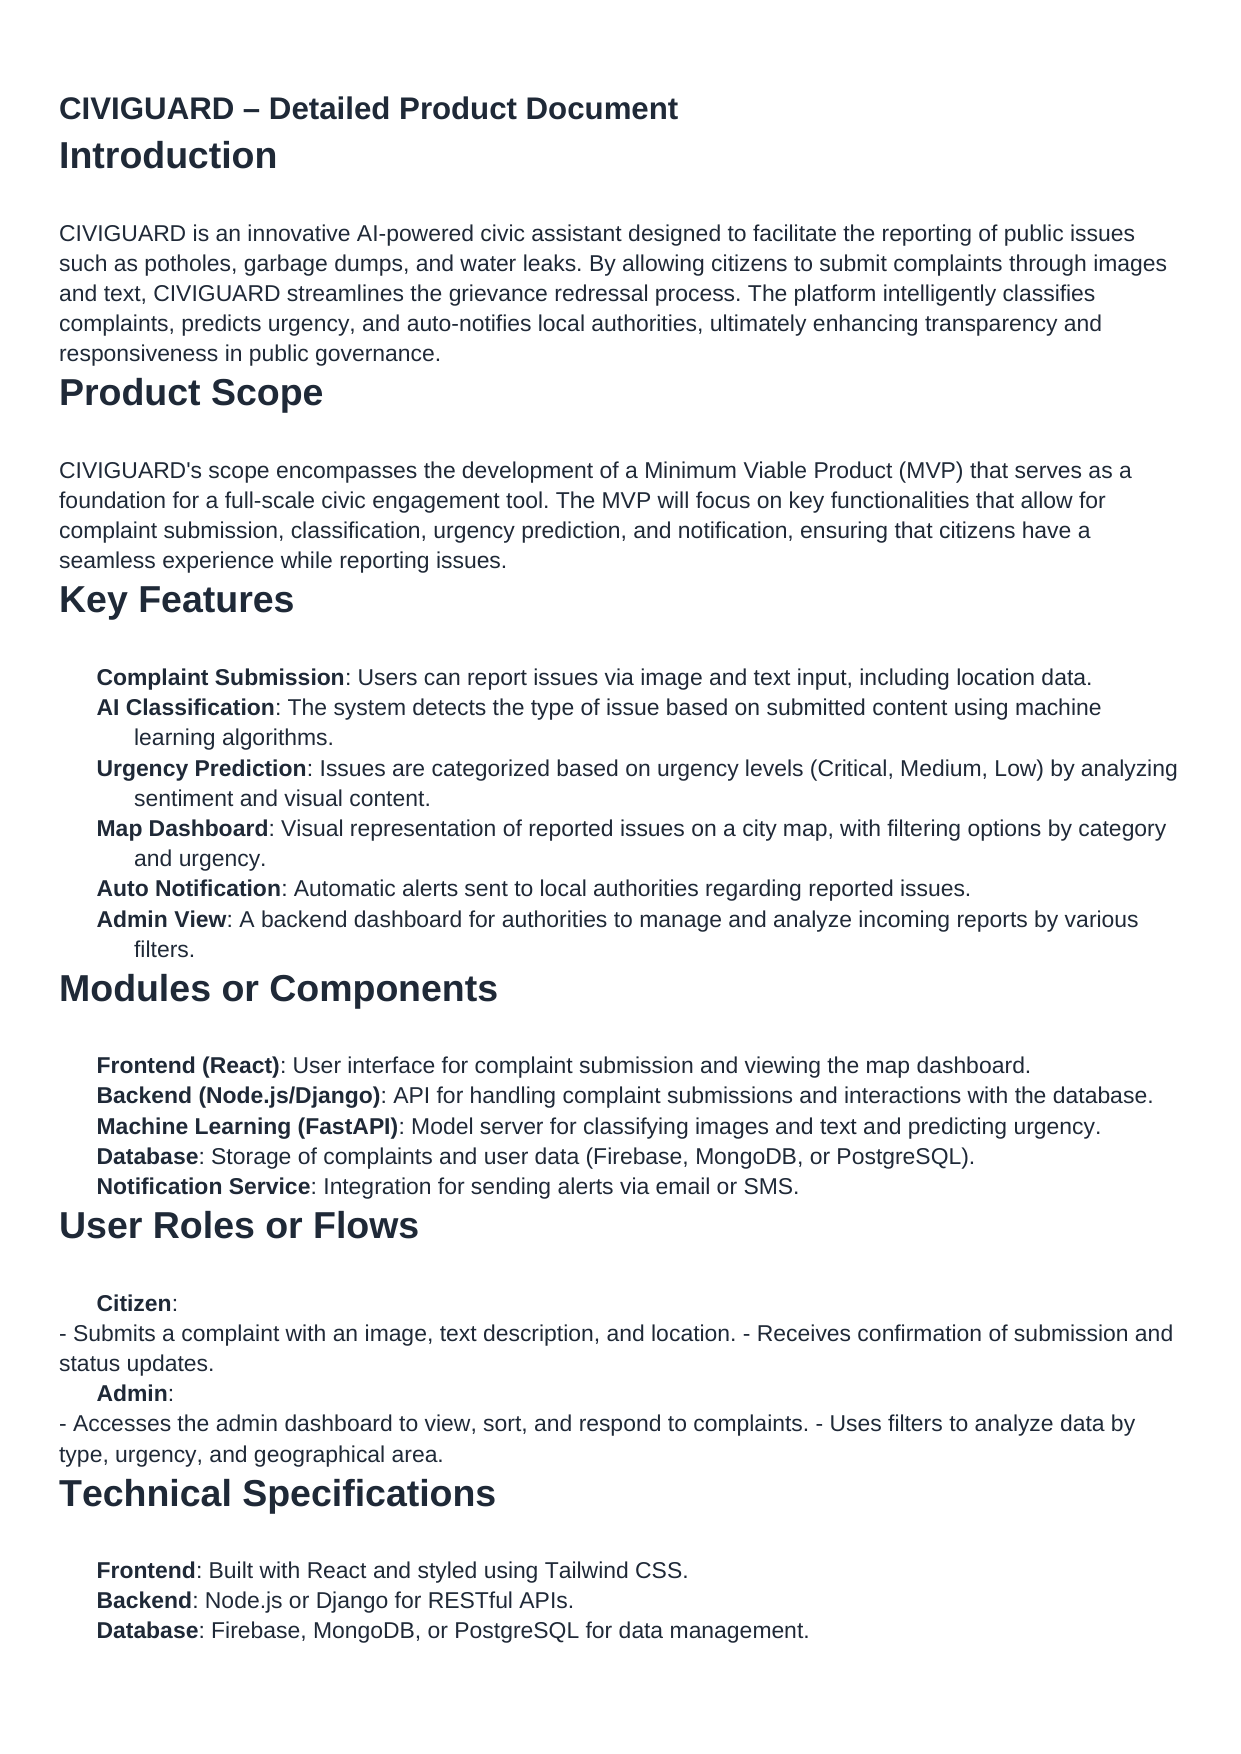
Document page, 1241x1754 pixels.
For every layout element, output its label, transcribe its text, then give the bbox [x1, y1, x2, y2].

list Machine Learning (FastAPI): Model server for classifying images and text and predicting urgency. [96, 1113, 1181, 1139]
list Auto Notification: Automatic alerts sent to local authorities regarding reported issues. [96, 875, 1181, 902]
subtitle Modules or Components [59, 966, 1181, 1009]
list Frontend (React): User interface for complaint submission and viewing the map dashboard. [96, 1052, 1181, 1079]
list Admin View: A backend dashboard for authorities to manage and analyze incoming reports by various filters. [96, 906, 1181, 962]
subtitle Key Features [59, 578, 1181, 621]
list Admin: [96, 1380, 1181, 1407]
subtitle CIVIGUARD – Detailed Product Document [59, 59, 1181, 126]
subtitle Technical Specifications [59, 1471, 1181, 1514]
subtitle User Roles or Flows [59, 1203, 1181, 1246]
subtitle Introduction [59, 133, 1181, 176]
list Backend (Node.js/Django): API for handling complaint submissions and interactions with the database. [96, 1082, 1181, 1109]
list Notification Service: Integration for sending alerts via email or SMS. [96, 1173, 1181, 1199]
list Map Dashboard: Visual representation of reported issues on a city map, with filtering options by category and urgency. [96, 815, 1181, 872]
text - Submits a complaint with an image, text description, and location. - Receives confirmation of submission and status updates. [59, 1320, 1181, 1376]
list Backend: Node.js or Django for RESTful APIs. [96, 1587, 1181, 1614]
text CIVIGUARD's scope encompasses the development of a Minimum Viable Product (MVP) that serves as a foundation for a full-scale civic engagement tool. The MVP will focus on key functionalities that allow for complaint submission, classification, urgency prediction, and notification, ensuring that citizens have a seamless experience while reporting issues. [59, 457, 1181, 574]
text - Accesses the admin dashboard to view, sort, and respond to complaints. - Uses filters to analyze data by type, urgency, and geographical area. [59, 1410, 1181, 1467]
list Frontend: Built with React and styled using Tailwind CSS. [96, 1557, 1181, 1583]
list Urgency Prediction: Issues are categorized based on urgency levels (Critical, Medium, Low) by analyzing sentiment and visual content. [96, 754, 1181, 811]
list Citizen: [96, 1289, 1181, 1316]
list Database: Firebase, MongoDB, or PostgreSQL for data management. [96, 1617, 1181, 1644]
list Complaint Submission: Users can report issues via image and text input, including location data. [96, 664, 1181, 690]
subtitle Product Scope [59, 371, 1181, 414]
list AI Classification: The system detects the type of issue based on submitted content using machine learning algorithms. [96, 694, 1181, 751]
text CIVIGUARD is an innovative AI-powered civic assistant designed to facilitate the reporting of public issues such as potholes, garbage dumps, and water leaks. By allowing citizens to submit complaints through images and text, CIVIGUARD streamlines the grievance redressal process. The platform intelligently classifies complaints, predicts urgency, and auto-notifies local authorities, ultimately enhancing transparency and responsiveness in public governance. [59, 219, 1181, 367]
list Database: Storage of complaints and user data (Firebase, MongoDB, or PostgreSQL). [96, 1143, 1181, 1169]
